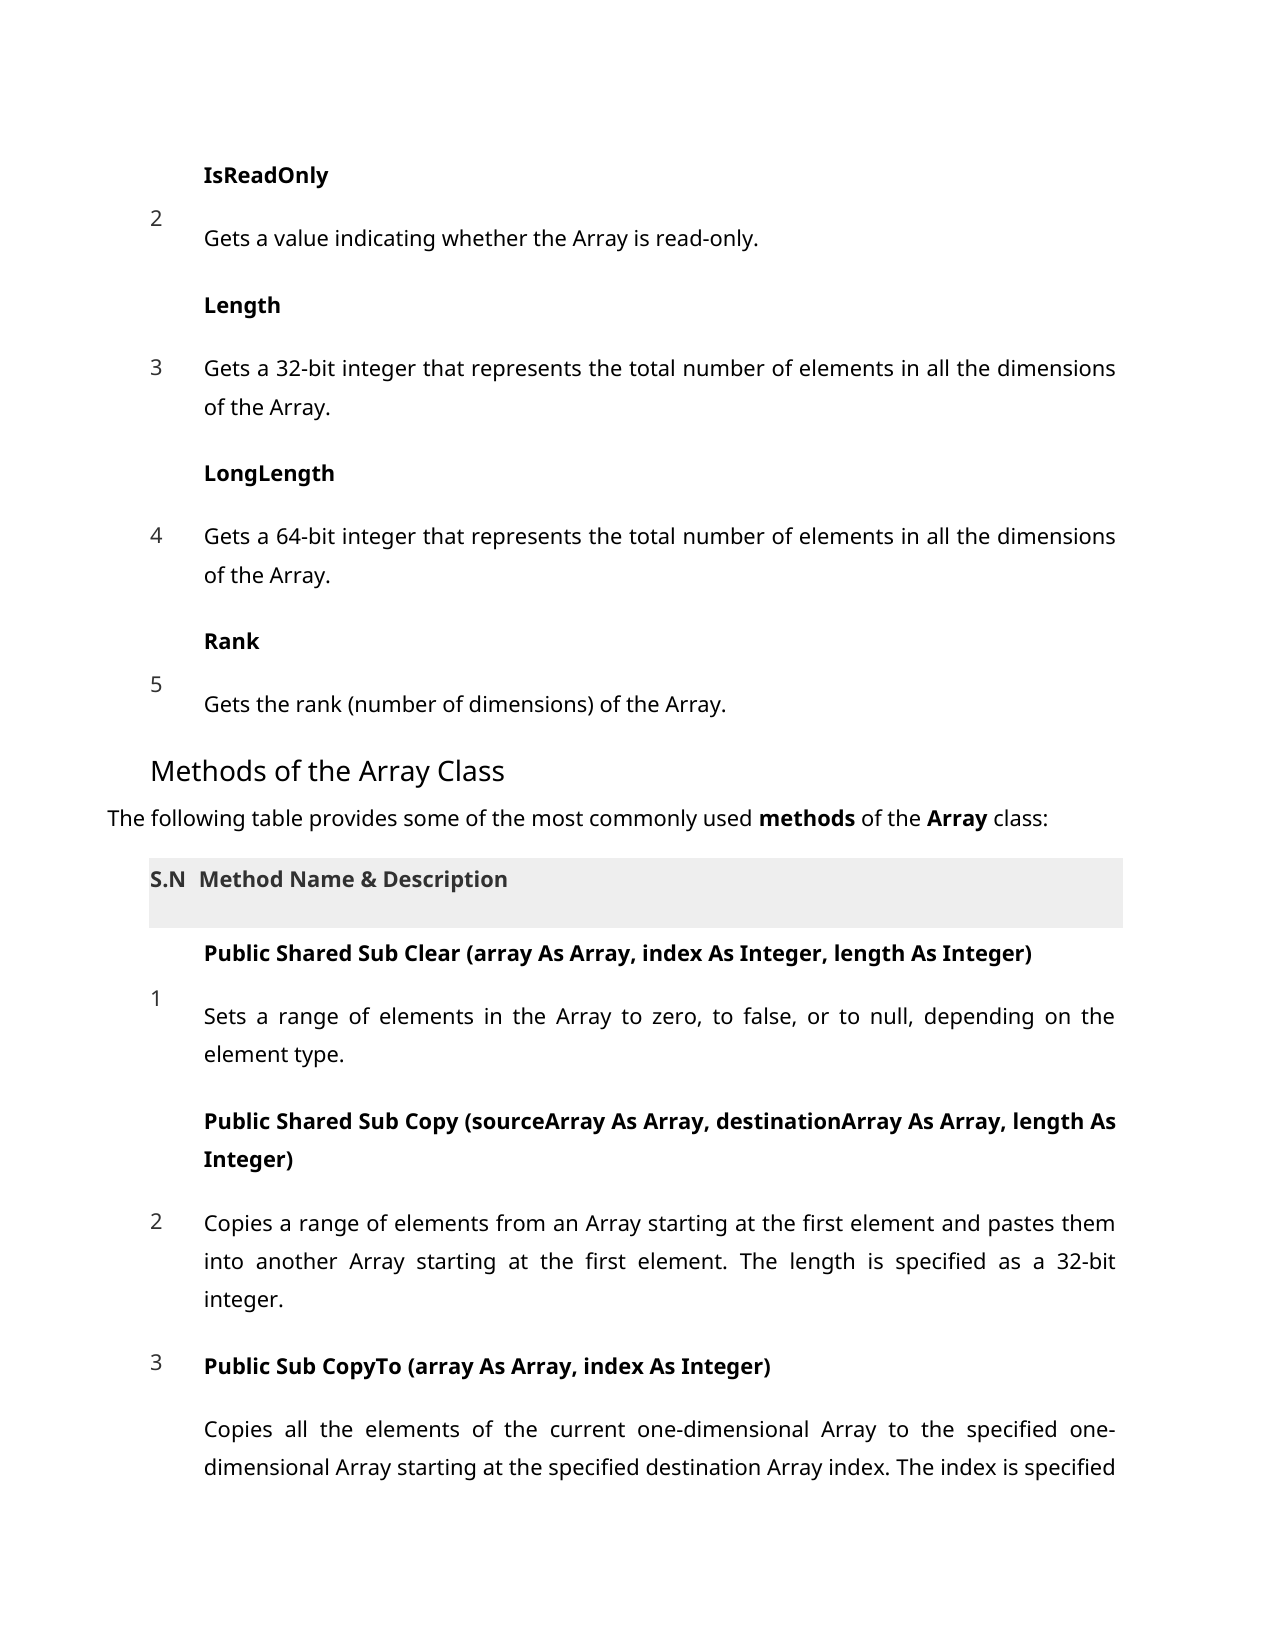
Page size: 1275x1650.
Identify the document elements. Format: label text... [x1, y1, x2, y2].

table_cell LongLength Gets a 64-bit integer that represents the total number of elements in all the dimensions of the Array. [197, 448, 1123, 616]
table_header S.N [149, 858, 197, 928]
table_cell 2 [149, 1096, 197, 1341]
table_cell Public Shared Sub Copy (sourceArray As Array, destinationArray As Array, length As Integer) Copies a range of elements from an Array starting at the first element and pastes them into another Array starting at the first element. The length is specified as a 32-bit integer. [197, 1096, 1123, 1341]
table_cell 4 [149, 448, 197, 616]
table_cell 3 [149, 1341, 197, 1484]
table_cell 1 [149, 928, 197, 1096]
table_cell 2 [149, 150, 197, 280]
text The following table provides some of the most commonly used methods of the Array class: [107, 794, 1168, 832]
text Methods of the Array Class [150, 751, 1168, 789]
table_cell IsReadOnly Gets a value indicating whether the Array is read-only. [197, 150, 1123, 280]
table_cell 5 [149, 616, 197, 746]
table_cell Rank Gets the rank (number of dimensions) of the Array. [197, 616, 1123, 746]
table_cell Length Gets a 32-bit integer that represents the total number of elements in all the dimensions of the Array. [197, 280, 1123, 448]
table_cell 3 [149, 280, 197, 448]
table_header Method Name & Description [197, 858, 1123, 928]
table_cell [197, 1341, 1123, 1484]
table_cell Public Shared Sub Clear (array As Array, index As Integer, length As Integer) Sets a range of elements in the Array to zero, to false, or to null, depending on the element type. [197, 928, 1123, 1096]
